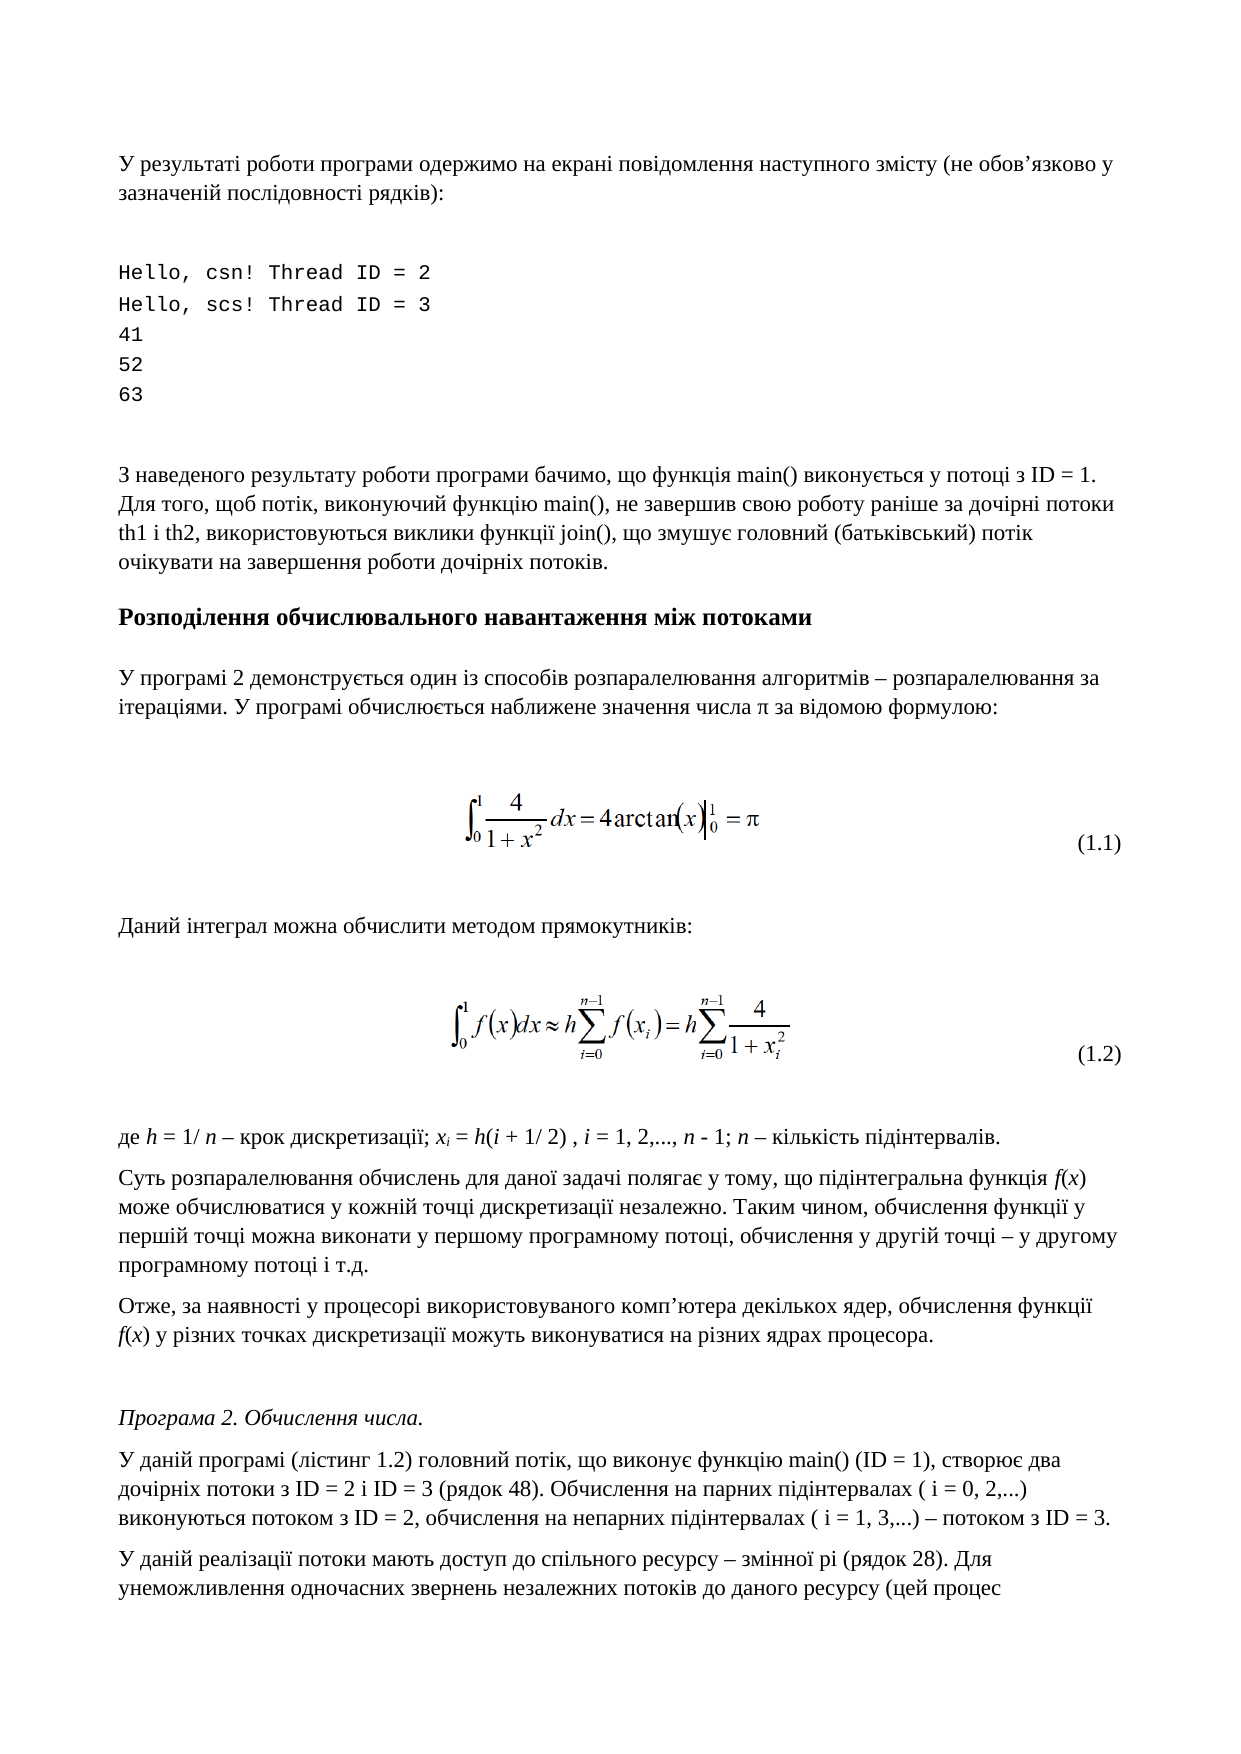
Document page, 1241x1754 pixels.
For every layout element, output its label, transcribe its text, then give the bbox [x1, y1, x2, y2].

text Програма 2. Обчислення числа. [118, 1404, 1122, 1431]
picture [453, 776, 764, 851]
text У даній програмі (лістинг 1.2) головний потік, що виконує функцію main() (ID = 1), створює два дочірніх потоки з ID = 2 і ID = 3 (рядок 48). Обчислення на парних підінтервалах ( i = 0, 2,...) виконуються потоком з ID = 2, обчислення на непарних підінтервалах ( i = 1, 3,...) – потоком з ID = 3. [118, 1446, 1122, 1530]
text Hello, scs! Thread ID = 3 [118, 294, 1122, 318]
text де h = 1/ n – крок дискретизації; xi = h(i + 1/ 2) , i = 1, 2,..., n - 1; n – кількість підінтервалів. [118, 1123, 1122, 1149]
text У результаті роботи програми одержимо на екрані повідомлення наступного змісту (не обов’язково у зазначеній послідовності рядків): [118, 150, 1122, 205]
text З наведеного результату роботи програми бачимо, що функція main() виконується у потоці з ID = 1. Для того, щоб потік, виконуючий функцію main(), не завершив свою роботу раніше за дочірні потоки th1 і th2, використовуються виклики функції join(), що змушує головний (батьківський) потік очікувати на завершення роботи дочірніх потоків. [118, 461, 1122, 574]
subtitle Розподілення обчислювального навантаження між потоками [118, 602, 1122, 631]
picture [447, 994, 792, 1062]
text У програмі 2 демонструється один із способів розпаралелювання алгоритмів – розпаралелювання за ітераціями. У програмі обчислюється наближене значення числа π за відомою формулою: [118, 664, 1122, 720]
text Hello, csn! Thread ID = 2 [118, 262, 1122, 286]
text 41 [118, 324, 1122, 348]
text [118, 1545, 1122, 1601]
text 52 [118, 354, 1122, 377]
text Суть розпаралелювання обчислень для даної задачі полягає у тому, що підінтегральна функція f(x) може обчислюватися у кожній точці дискретизації незалежно. Таким чином, обчислення функції у першій точці можна виконати у першому програмному потоці, обчислення у другій точці – у другому програмному потоці і т.д. [118, 1164, 1122, 1277]
text 63 [118, 384, 1122, 407]
text Отже, за наявності у процесорі використовуваного комп’ютера декількох ядер, обчислення функції f(x) у різних точках дискретизації можуть виконуватися на різних ядрах процесора. [118, 1292, 1122, 1348]
text Даний інтеграл можна обчислити методом прямокутників: [118, 912, 1122, 938]
